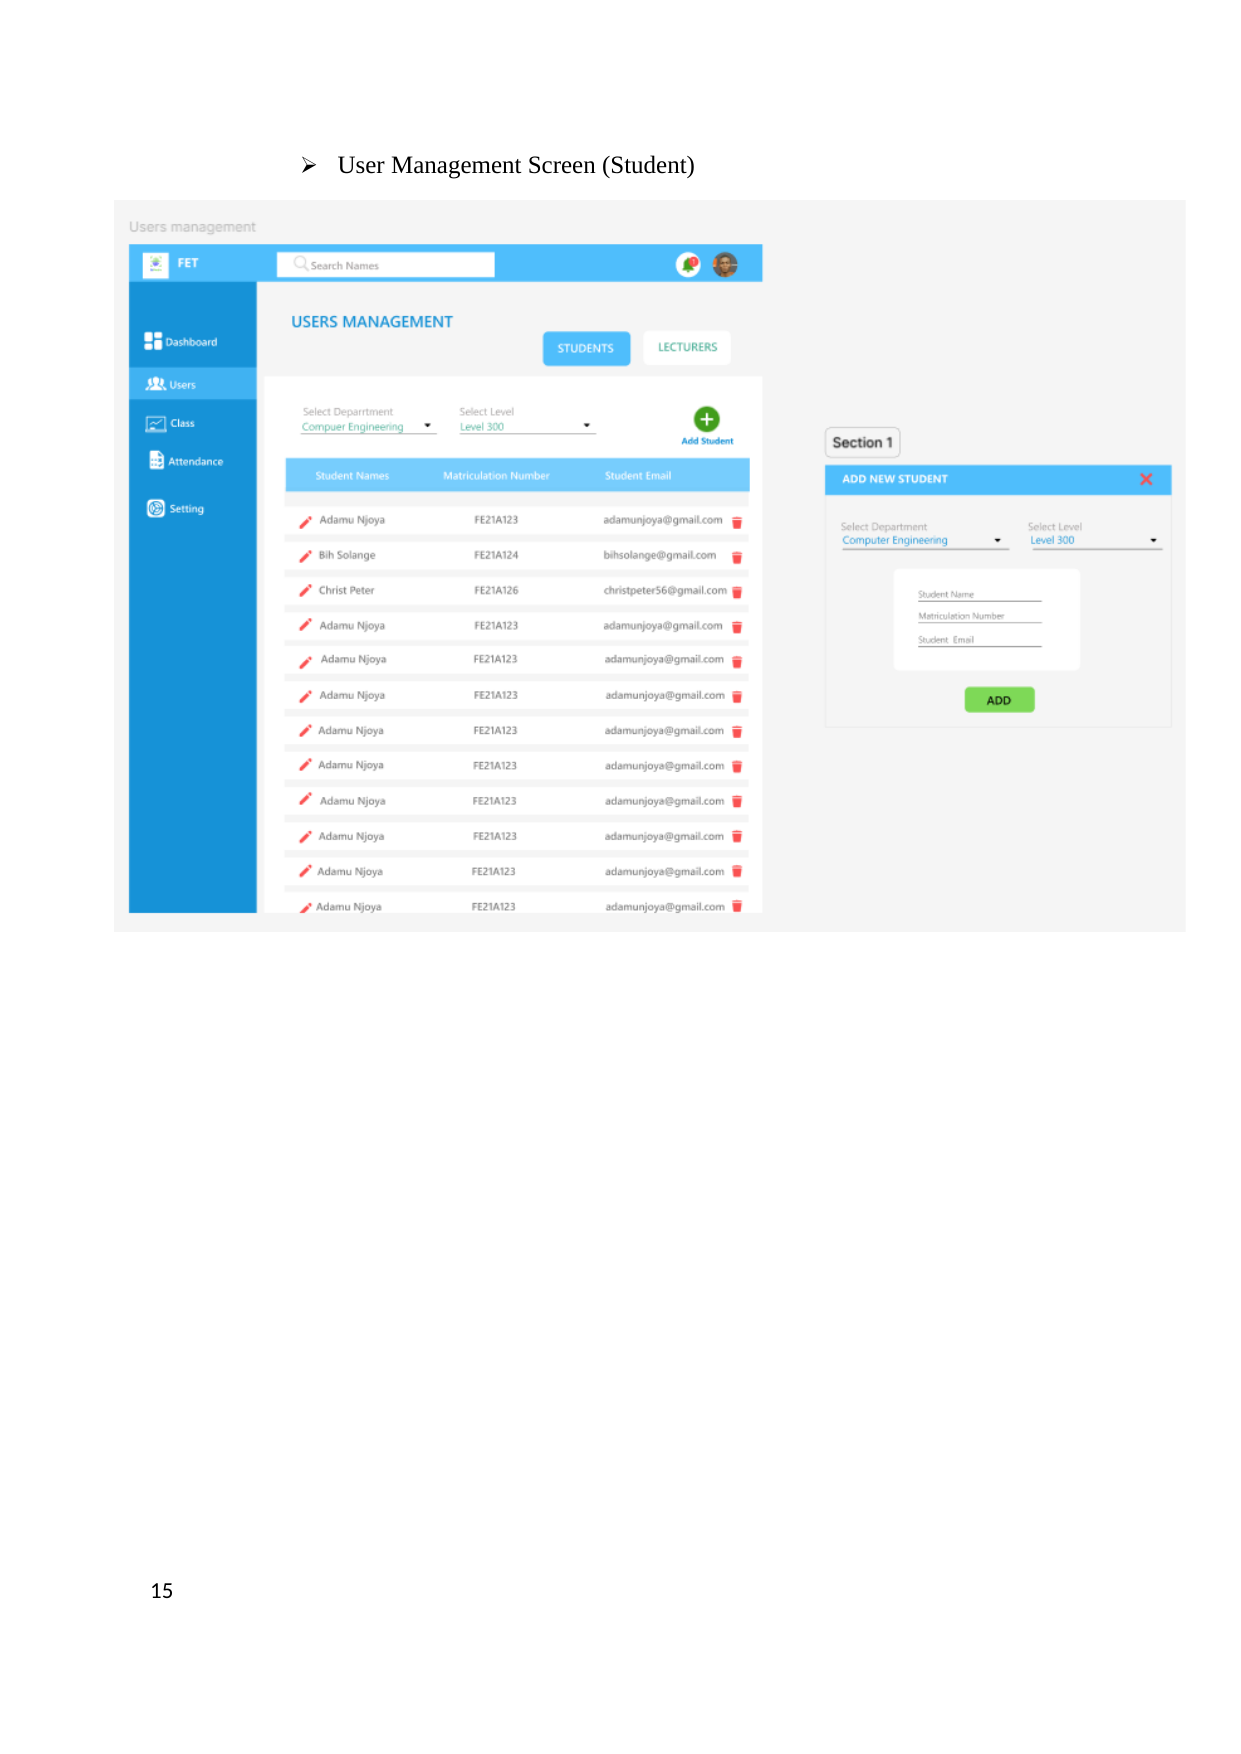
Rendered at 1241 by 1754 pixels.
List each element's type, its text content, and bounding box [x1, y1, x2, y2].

list User Management Screen (Student) [300, 150, 1090, 179]
picture [114, 200, 1186, 932]
